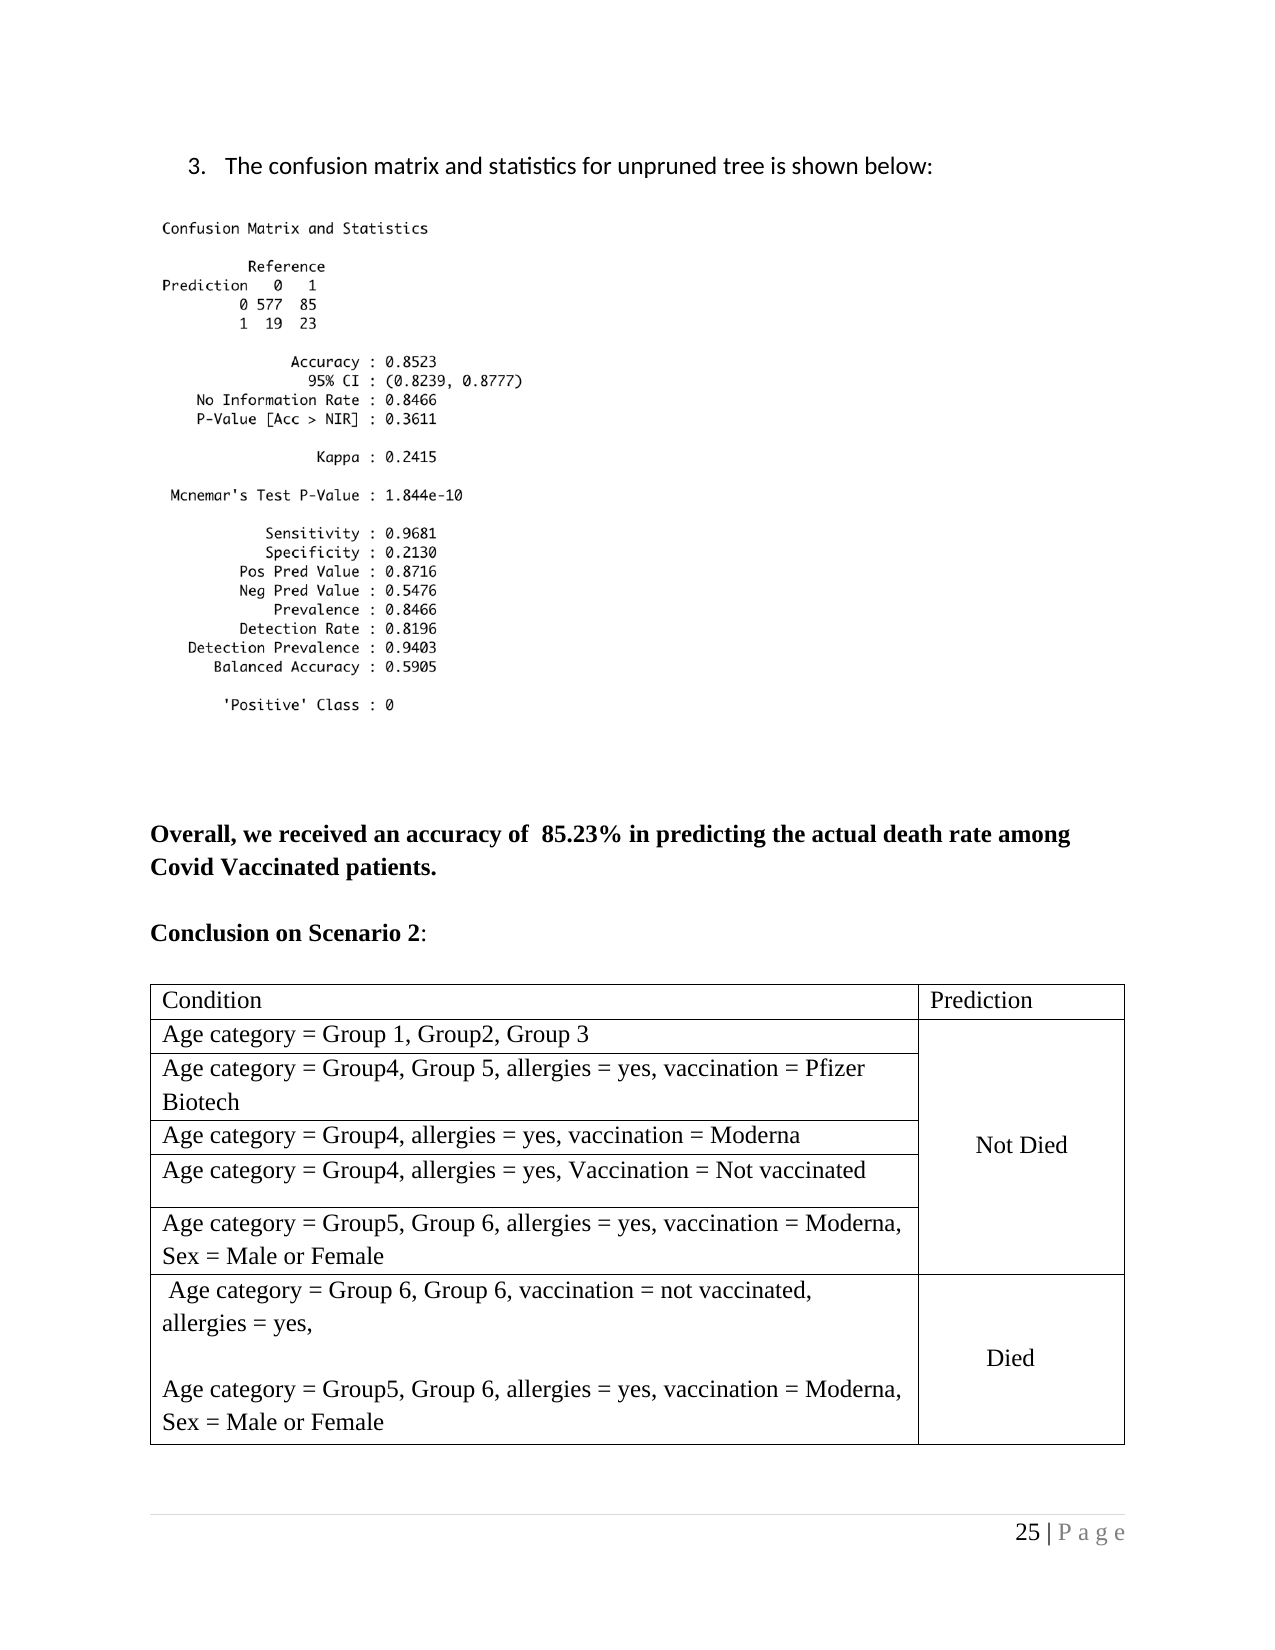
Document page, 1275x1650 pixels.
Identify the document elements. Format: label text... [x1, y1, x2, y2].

text Conclusion on Scenario 2: [150, 918, 1125, 947]
text Overall, we received an accuracy of 85.23% in predicting the actual death rate among Covid Vaccinated patients. [150, 819, 1125, 881]
table_cell Age category = Group 1, Group2, Group 3 [151, 1020, 918, 1052]
table_cell Age category = Group4, allergies = yes, vaccination = Moderna [151, 1121, 918, 1154]
table_header Condition [151, 985, 918, 1018]
table_cell Age category = Group 6, Group 6, vaccination = not vaccinated, allergies = yes, Age category = Group5, Group 6, allergies = yes, vaccination = Moderna, Sex = Male or Female [151, 1275, 918, 1443]
table_header Prediction [919, 985, 1124, 1018]
table_cell Age category = Group4, allergies = yes, Vaccination = Not vaccinated [151, 1155, 918, 1207]
table_cell Not Died [919, 1020, 1124, 1274]
table_cell Age category = Group5, Group 6, allergies = yes, vaccination = Moderna, Sex = Male or Female [151, 1208, 918, 1274]
list The confusion matrix and statistics for unpruned tree is shown below: [187, 150, 1125, 181]
table_cell Died [919, 1275, 1124, 1443]
picture [150, 218, 1125, 749]
table_cell Age category = Group4, Group 5, allergies = yes, vaccination = Pfizer Biotech [151, 1054, 918, 1119]
